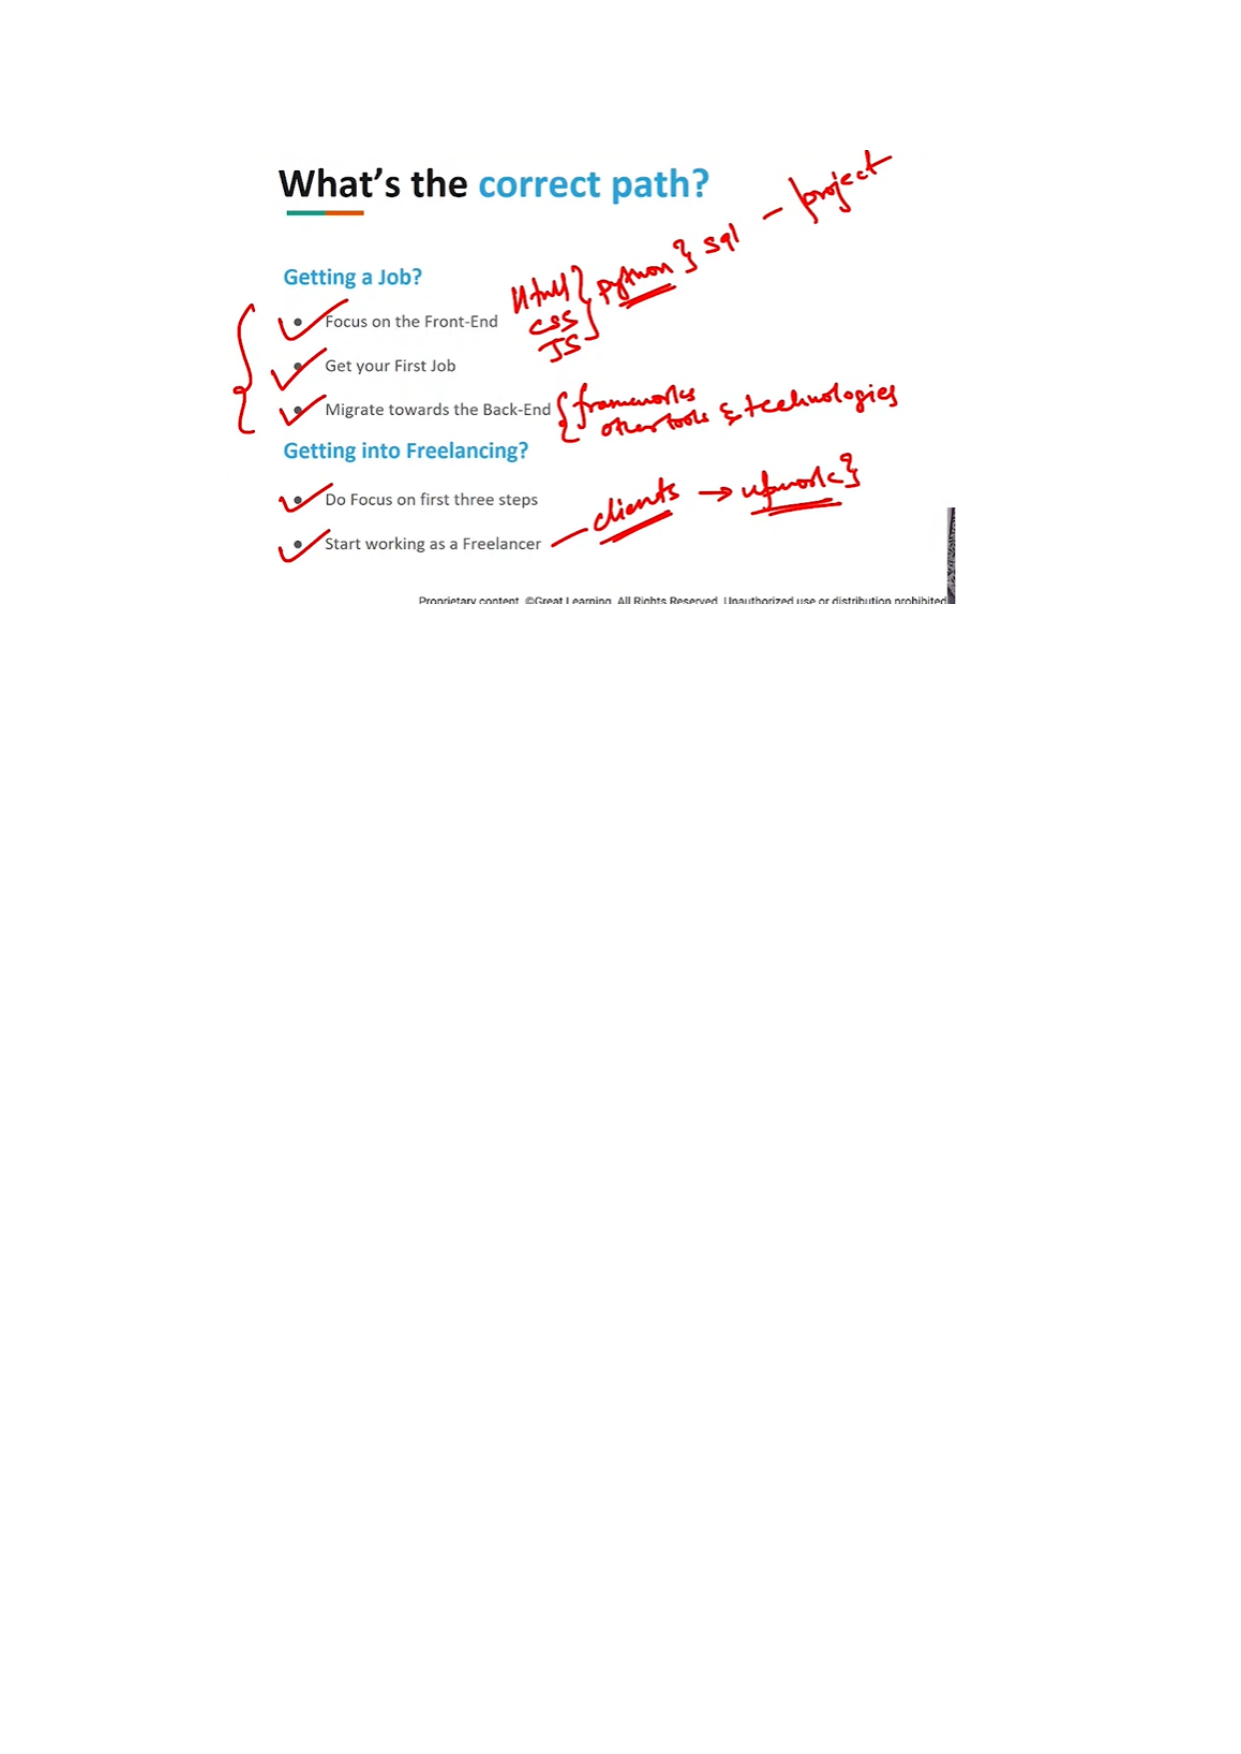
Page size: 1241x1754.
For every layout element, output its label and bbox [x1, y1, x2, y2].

picture [225, 150, 956, 604]
